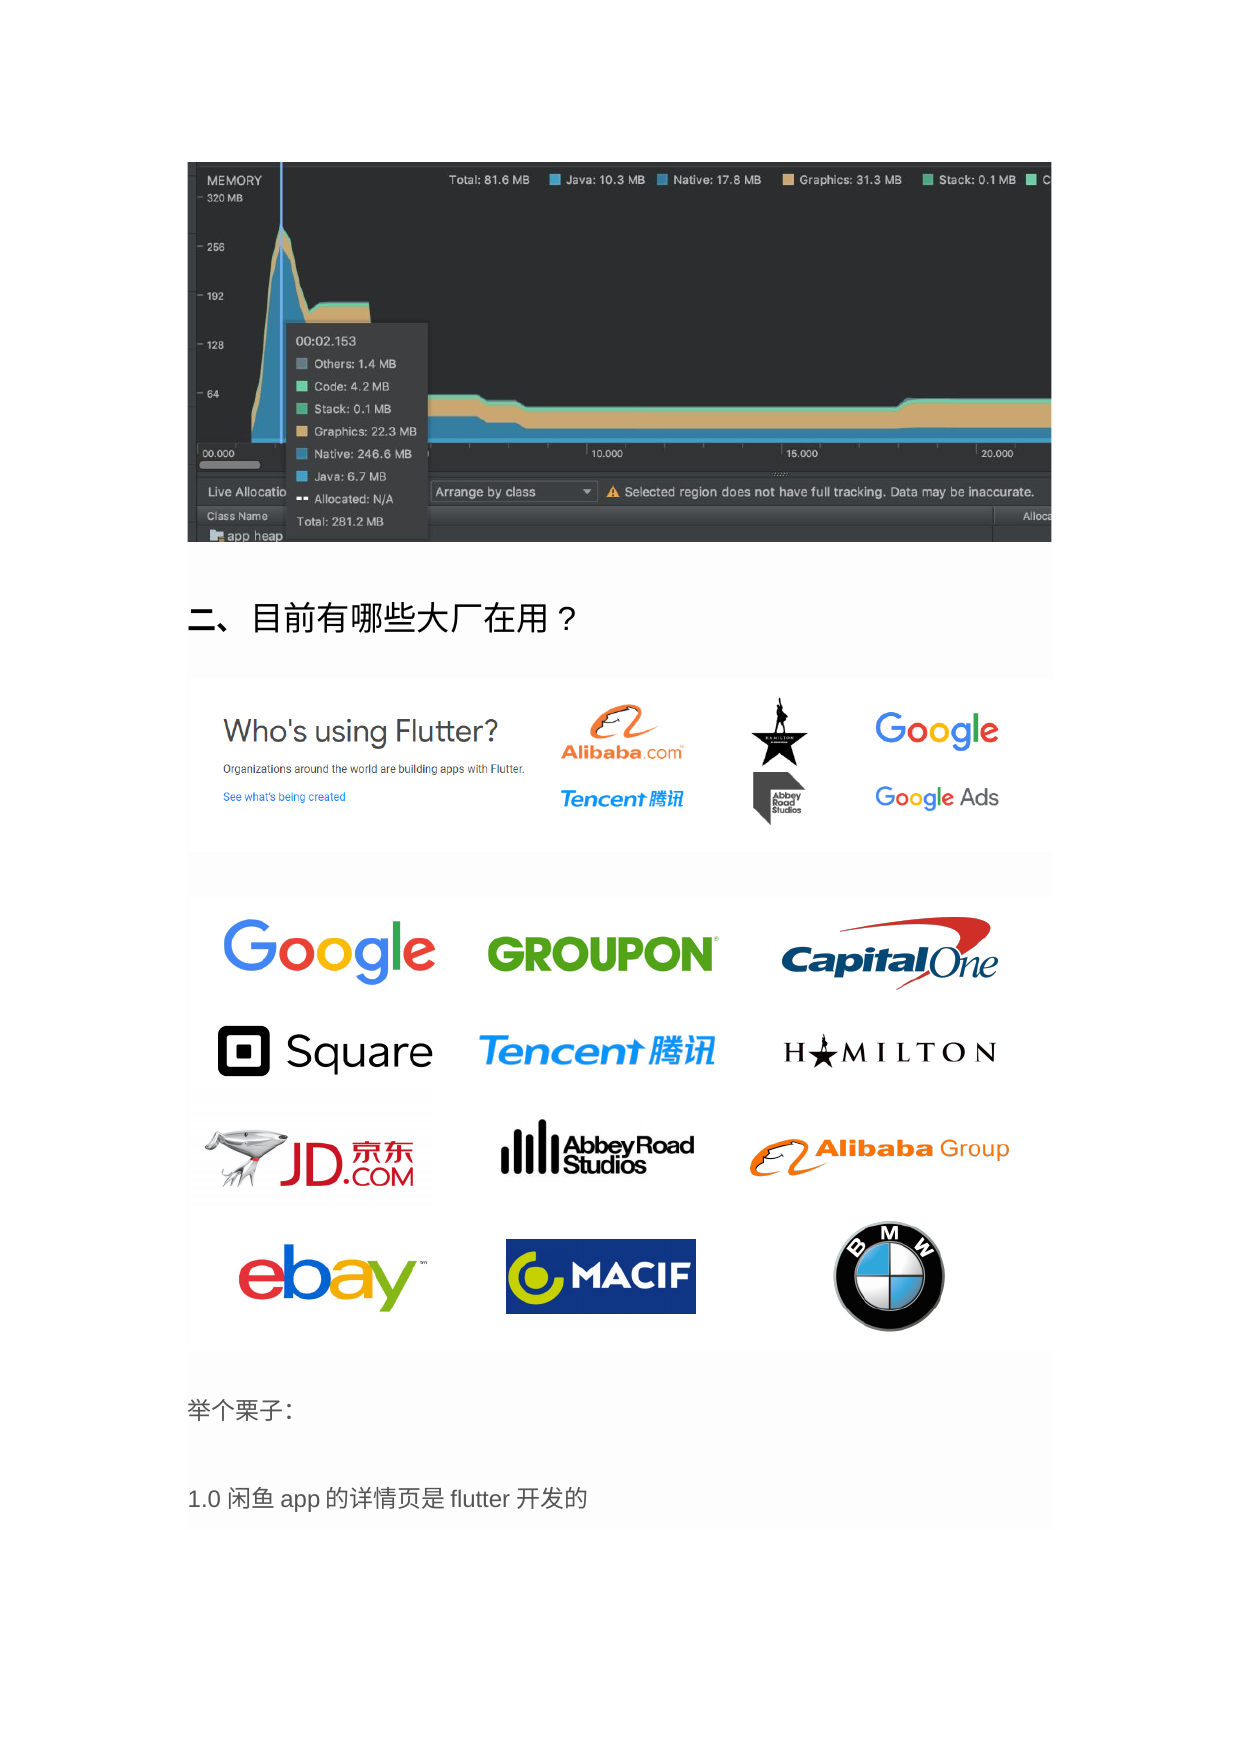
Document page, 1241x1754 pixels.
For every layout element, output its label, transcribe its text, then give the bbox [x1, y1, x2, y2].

picture [187, 162, 1052, 542]
subtitle 目前有哪些大厂在用 ? [187, 583, 1053, 648]
text 举个栗子： [187, 1376, 1053, 1441]
picture [187, 679, 1053, 852]
text 1.0 闲鱼app的详情页是 flutter 开发的 [187, 1465, 1053, 1530]
picture [187, 897, 1053, 1350]
